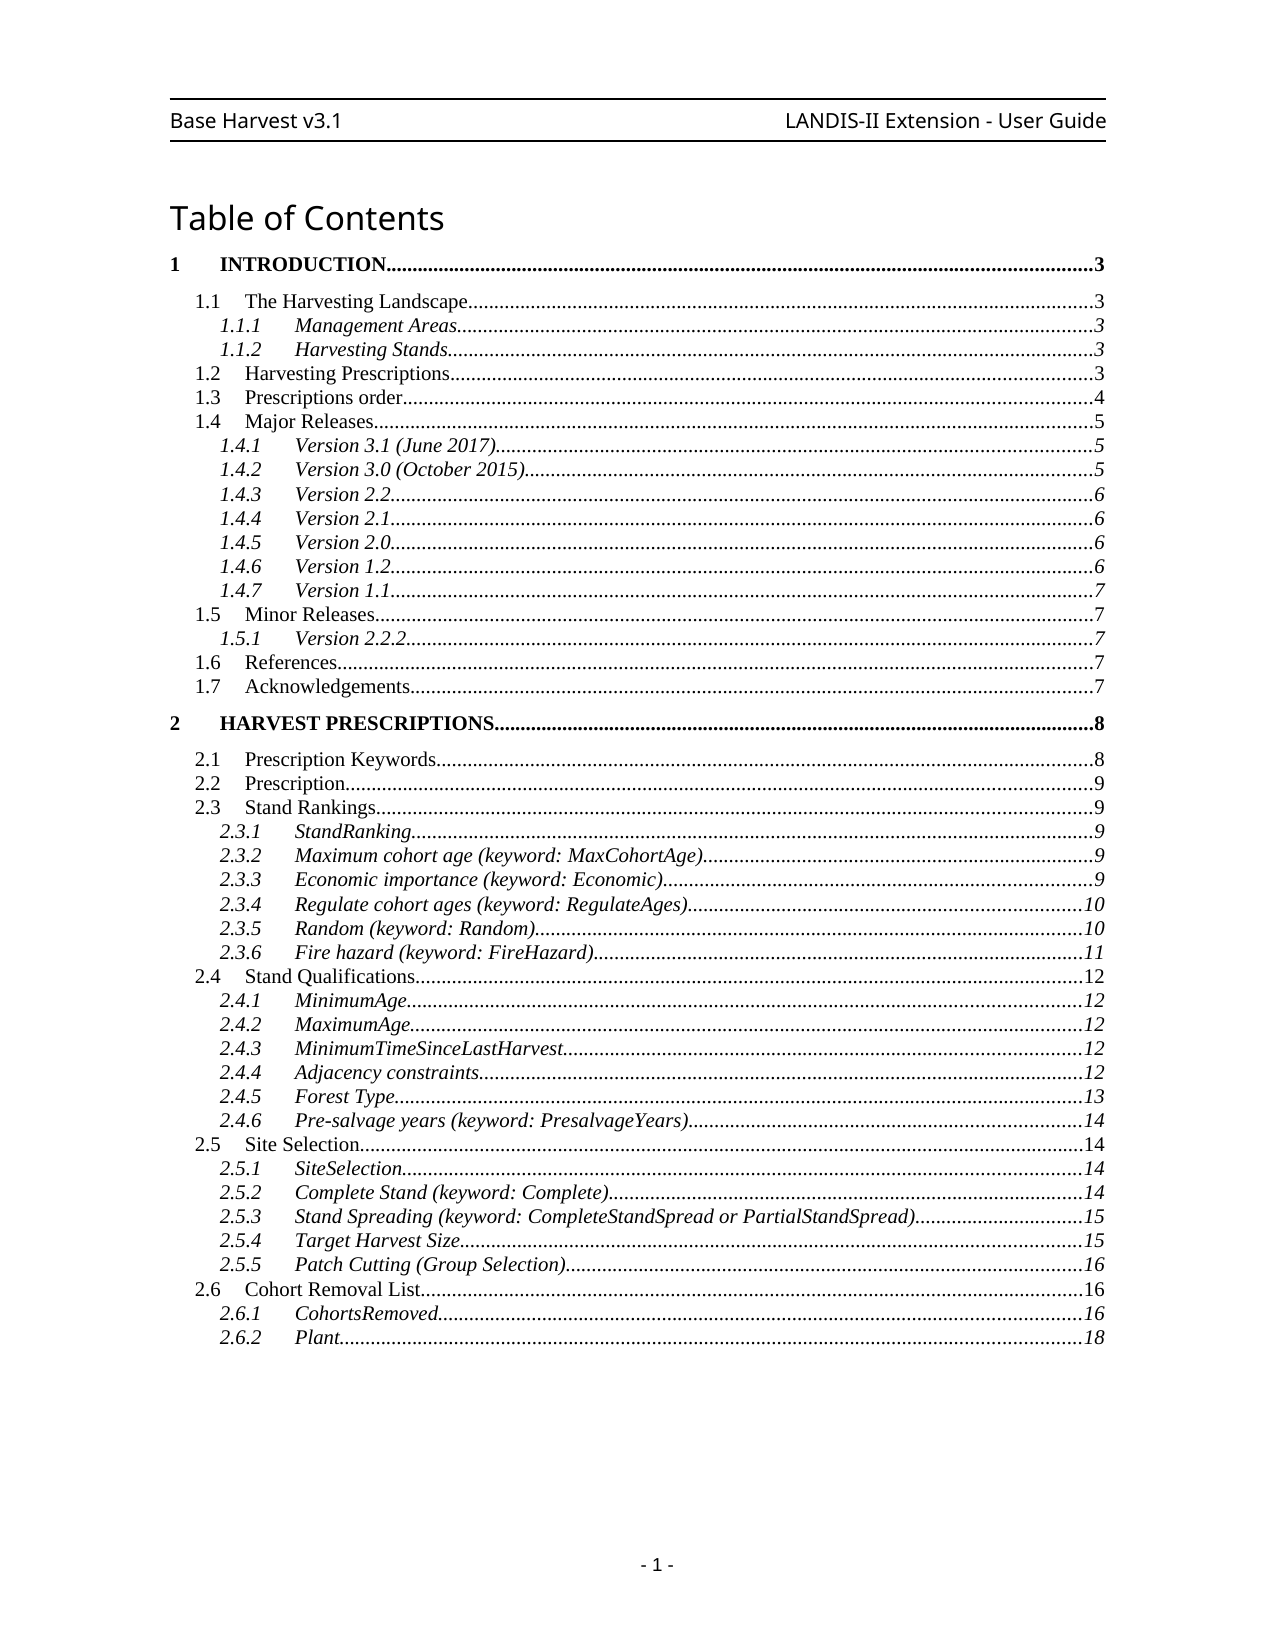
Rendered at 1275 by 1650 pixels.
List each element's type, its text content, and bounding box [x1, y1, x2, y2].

text 2.3 Stand Rankings 9 [194, 795, 1106, 819]
text 2.4.4 Adjacency constraints 12 [219, 1060, 1106, 1084]
text 2.5.2 Complete Stand (keyword: Complete) 14 [219, 1180, 1106, 1204]
text 1.4.3 Version 2.2 6 [219, 481, 1106, 506]
text 2.6 Cohort Removal List 16 [194, 1276, 1106, 1301]
text 1.2 Harvesting Prescriptions 3 [194, 361, 1106, 385]
text 2.4.3 MinimumTimeSinceLastHarvest 12 [219, 1036, 1106, 1060]
text 2 Harvest Prescriptions 8 [169, 711, 1106, 734]
text 2.6.2 Plant 18 [219, 1324, 1106, 1349]
text 1.1 The Harvesting Landscape 3 [194, 289, 1106, 313]
text 1.5.1 Version 2.2.2 7 [219, 626, 1106, 650]
text 2.4.5 Forest Type 13 [219, 1084, 1106, 1108]
text 2.3.3 Economic importance (keyword: Economic) 9 [219, 867, 1106, 891]
text 1.4.1 Version 3.1 (June 2017) 5 [219, 433, 1106, 457]
text 2.3.5 Random (keyword: Random) 10 [219, 916, 1106, 939]
text 2.3.6 Fire hazard (keyword: FireHazard) 11 [219, 939, 1106, 964]
text 1.4.7 Version 1.1 7 [219, 578, 1106, 602]
text 2.5 Site Selection 14 [194, 1132, 1106, 1156]
text 2.5.3 Stand Spreading (keyword: CompleteStandSpread or PartialStandSpread) 15 [219, 1204, 1106, 1228]
text 1.4.4 Version 2.1 6 [219, 506, 1106, 529]
text 1.3 Prescriptions order 4 [194, 385, 1106, 409]
text 2.4.1 MinimumAge 12 [219, 988, 1106, 1012]
text 2.2 Prescription 9 [194, 771, 1106, 795]
text 1.4 Major Releases 5 [194, 409, 1106, 433]
text 2.3.4 Regulate cohort ages (keyword: RegulateAges) 10 [219, 891, 1106, 916]
text 1.7 Acknowledgements 7 [194, 674, 1106, 698]
text 2.3.1 StandRanking 9 [219, 819, 1106, 843]
text 2.4 Stand Qualifications 12 [194, 964, 1106, 988]
text 1.4.6 Version 1.2 6 [219, 554, 1106, 578]
text 1.4.2 Version 3.0 (October 2015) 5 [219, 457, 1106, 481]
text 1.1.1 Management Areas 3 [219, 313, 1106, 337]
text 1.6 References 7 [194, 650, 1106, 674]
text 2.5.1 SiteSelection 14 [219, 1156, 1106, 1180]
text 1.4.5 Version 2.0 6 [219, 529, 1106, 554]
text 2.5.5 Patch Cutting (Group Selection) 16 [219, 1252, 1106, 1276]
text 2.5.4 Target Harvest Size 15 [219, 1228, 1106, 1252]
text 2.1 Prescription Keywords 8 [194, 747, 1106, 771]
text 2.4.2 MaximumAge 12 [219, 1012, 1106, 1036]
text 1 Introduction 3 [169, 252, 1106, 276]
text 2.6.1 CohortsRemoved 16 [219, 1301, 1106, 1324]
text 2.4.6 Pre-salvage years (keyword: PresalvageYears) 14 [219, 1108, 1106, 1132]
text 2.3.2 Maximum cohort age (keyword: MaxCohortAge) 9 [219, 843, 1106, 867]
subtitle Table of Contents [169, 194, 1106, 240]
text 1.5 Minor Releases 7 [194, 602, 1106, 626]
text 1.1.2 Harvesting Stands 3 [219, 337, 1106, 361]
